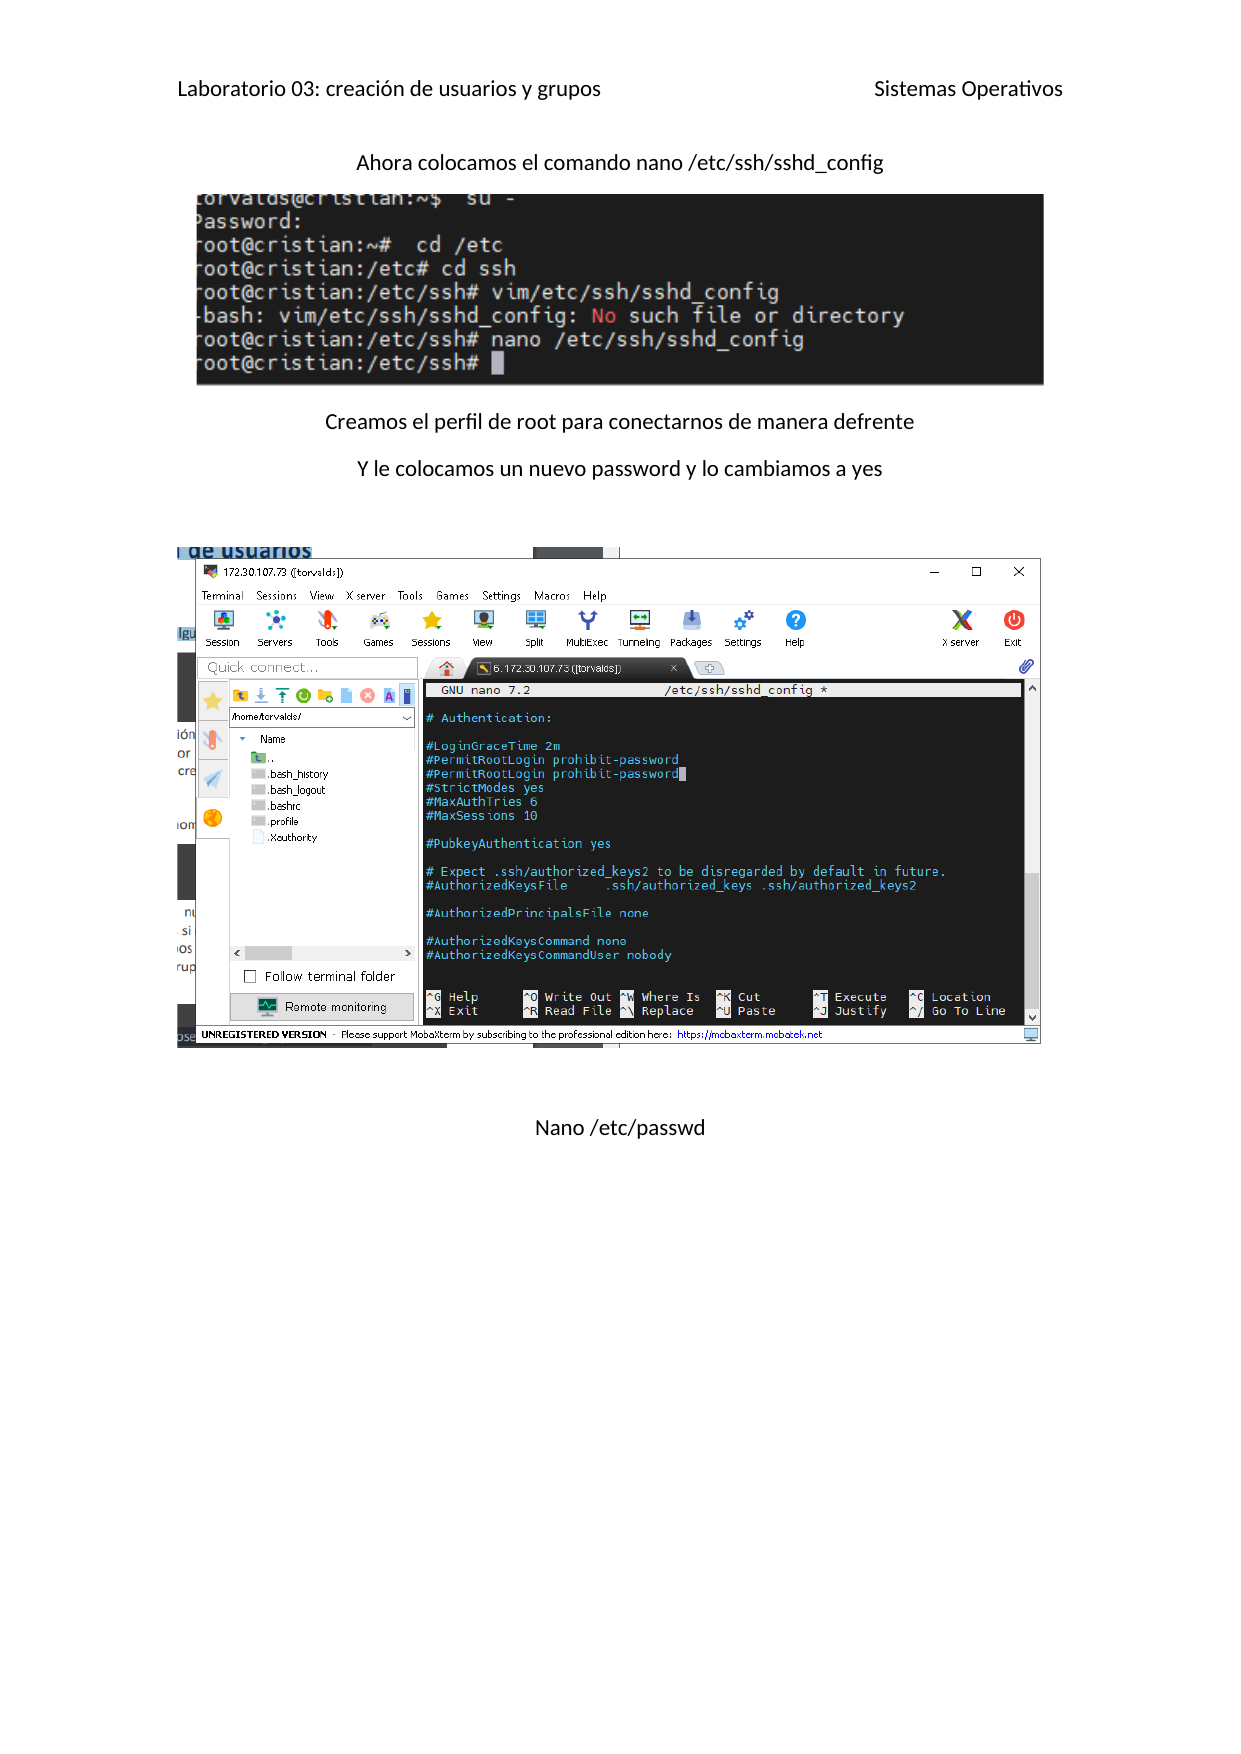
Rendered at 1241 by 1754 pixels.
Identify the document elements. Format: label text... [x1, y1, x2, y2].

picture [177, 547, 1063, 1048]
picture [196, 194, 1044, 389]
text Y le colocamos un nuevo password y lo cambiamos a yes [177, 454, 1063, 482]
text Nano /etc/passwd [177, 1113, 1063, 1141]
text Creamos el perfil de root para conectarnos de manera defrente [177, 407, 1063, 435]
text Ahora colocamos el comando nano /etc/ssh/sshd_config [177, 148, 1063, 176]
